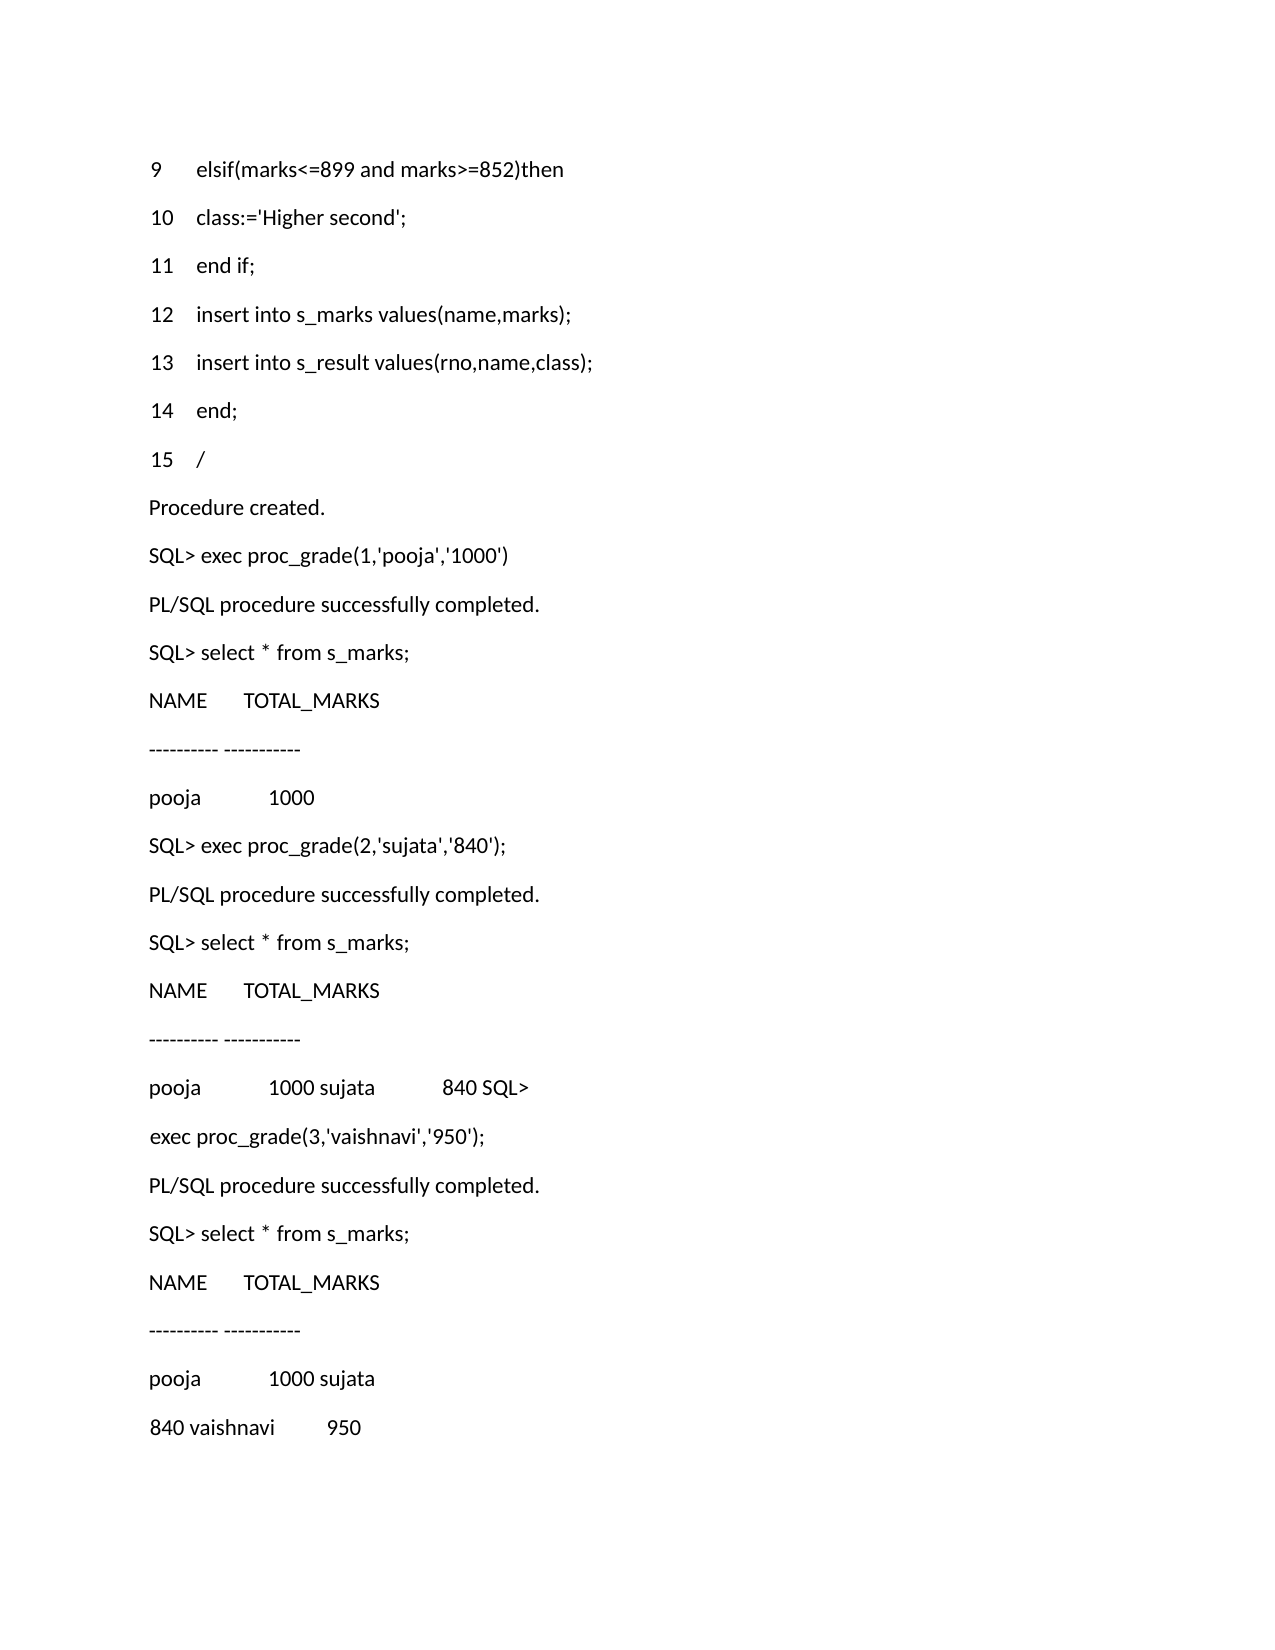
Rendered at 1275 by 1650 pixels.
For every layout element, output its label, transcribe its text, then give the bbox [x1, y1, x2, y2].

text PL/SQL procedure successfully completed. [148, 590, 1115, 618]
list elsif(marks<=899 and marks>=852)then [150, 155, 1115, 183]
text SQL> select * from s_marks; [148, 1219, 1115, 1247]
text ---------- ----------- [148, 1025, 1115, 1053]
list class:='Higher second'; [150, 203, 1115, 231]
text PL/SQL procedure successfully completed. [148, 880, 1115, 908]
text SQL> select * from s_marks; [148, 928, 1115, 956]
text Procedure created. [148, 493, 1115, 521]
text NAME TOTAL_MARKS [148, 976, 1115, 1004]
list end if; [150, 251, 1115, 279]
text NAME TOTAL_MARKS [148, 1268, 1115, 1296]
list / [150, 445, 1115, 473]
list insert into s_marks values(name,marks); [150, 300, 1115, 328]
text PL/SQL procedure successfully completed. [148, 1171, 1115, 1199]
list end; [150, 396, 1115, 424]
list insert into s_result values(rno,name,class); [150, 348, 1115, 376]
text ---------- ----------- [148, 735, 1115, 763]
text SQL> select * from s_marks; [148, 638, 1115, 666]
text SQL> exec proc_grade(2,'sujata','840'); [148, 831, 1115, 859]
text pooja 1000 sujata 840 SQL> exec proc_grade(3,'vaishnavi','950'); [148, 1073, 540, 1150]
text ---------- ----------- [148, 1316, 1115, 1344]
text NAME TOTAL_MARKS [148, 686, 1115, 714]
text SQL> exec proc_grade(1,'pooja','1000') [148, 541, 1115, 569]
text pooja 1000 sujata 840 vaishnavi 950 [148, 1364, 459, 1441]
text pooja 1000 [148, 783, 1115, 811]
